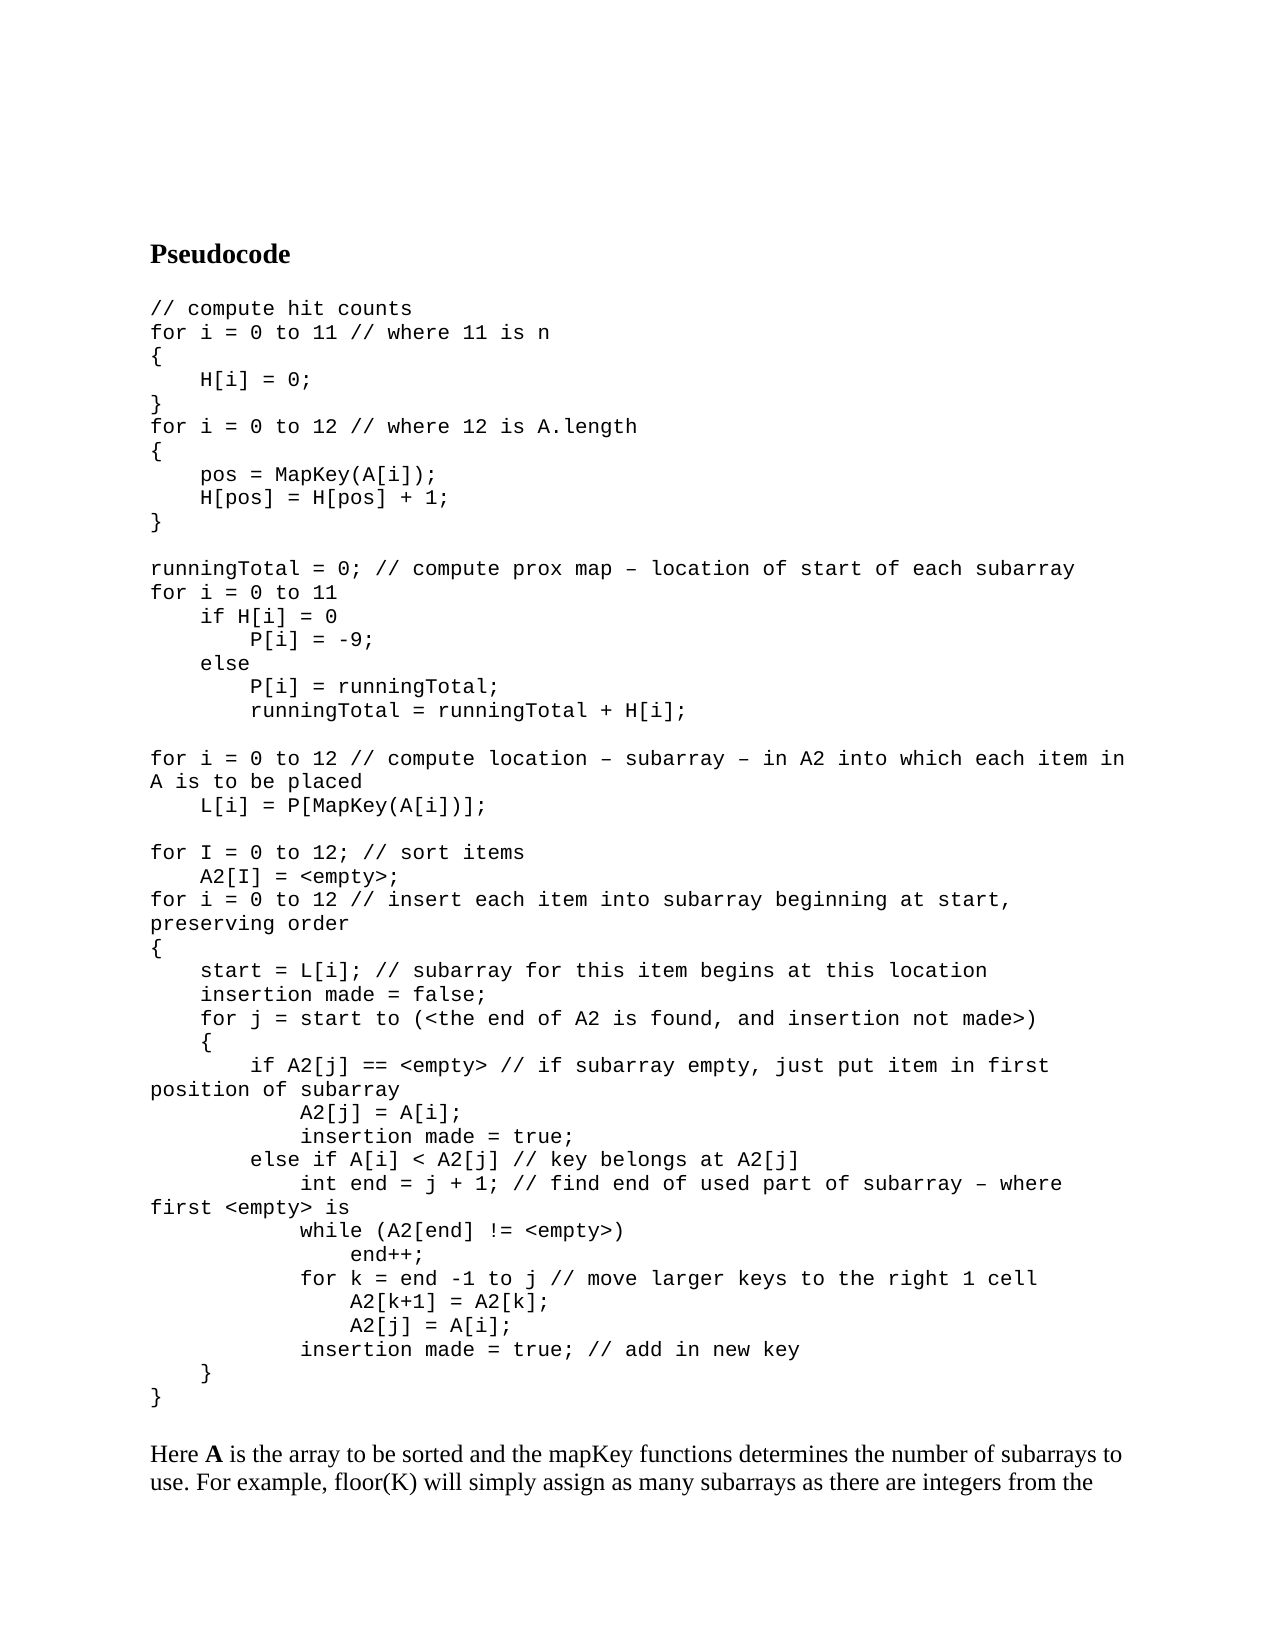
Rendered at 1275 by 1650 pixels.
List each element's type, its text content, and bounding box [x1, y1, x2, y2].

text H[pos] = H[pos] + 1; [150, 487, 1125, 511]
text insertion made = false; [150, 984, 1125, 1008]
text { [150, 937, 1125, 960]
text end++; [150, 1244, 1125, 1268]
text } [150, 1362, 1125, 1386]
text for i = 0 to 11 [150, 582, 1125, 606]
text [150, 1439, 1125, 1496]
text for i = 0 to 11 // where 11 is n [150, 322, 1125, 346]
subtitle Pseudocode [150, 237, 1125, 269]
text int end = j + 1; // find end of used part of subarray – where first <empty> is [150, 1173, 1125, 1220]
text if H[i] = 0 [150, 606, 1125, 629]
text while (A2[end] != <empty>) [150, 1220, 1125, 1244]
text } [150, 511, 1125, 535]
text { [150, 440, 1125, 464]
text for i = 0 to 12 // where 12 is A.length [150, 416, 1125, 440]
text runningTotal = runningTotal + H[i]; [150, 700, 1125, 724]
text A2[j] = A[i]; [150, 1315, 1125, 1339]
text insertion made = true; [150, 1126, 1125, 1149]
text else if A[i] < A2[j] // key belongs at A2[j] [150, 1149, 1125, 1173]
text } [150, 393, 1125, 416]
text for j = start to (<the end of A2 is found, and insertion not made>) [150, 1008, 1125, 1031]
text pos = MapKey(A[i]); [150, 464, 1125, 487]
text for k = end -1 to j // move larger keys to the right 1 cell [150, 1268, 1125, 1291]
text A2[k+1] = A2[k]; [150, 1291, 1125, 1315]
text runningTotal = 0; // compute prox map – location of start of each subarray [150, 558, 1125, 582]
text P[i] = runningTotal; [150, 677, 1125, 700]
text L[i] = P[MapKey(A[i])]; [150, 795, 1125, 818]
text if A2[j] == <empty> // if subarray empty, just put item in first position of subarray [150, 1055, 1125, 1102]
text A2[I] = <empty>; [150, 866, 1125, 889]
text else [150, 653, 1125, 677]
text A2[j] = A[i]; [150, 1102, 1125, 1126]
text for i = 0 to 12 // insert each item into subarray beginning at start, preserving order [150, 889, 1125, 937]
text for i = 0 to 12 // compute location – subarray – in A2 into which each item in A is to be placed [150, 747, 1125, 795]
text H[i] = 0; [150, 369, 1125, 393]
text } [150, 1386, 1125, 1409]
text for I = 0 to 12; // sort items [150, 842, 1125, 866]
text // compute hit counts [150, 298, 1125, 322]
text { [150, 1031, 1125, 1055]
text start = L[i]; // subarray for this item begins at this location [150, 960, 1125, 984]
text insertion made = true; // add in new key [150, 1339, 1125, 1362]
text { [150, 346, 1125, 369]
text P[i] = -9; [150, 629, 1125, 653]
